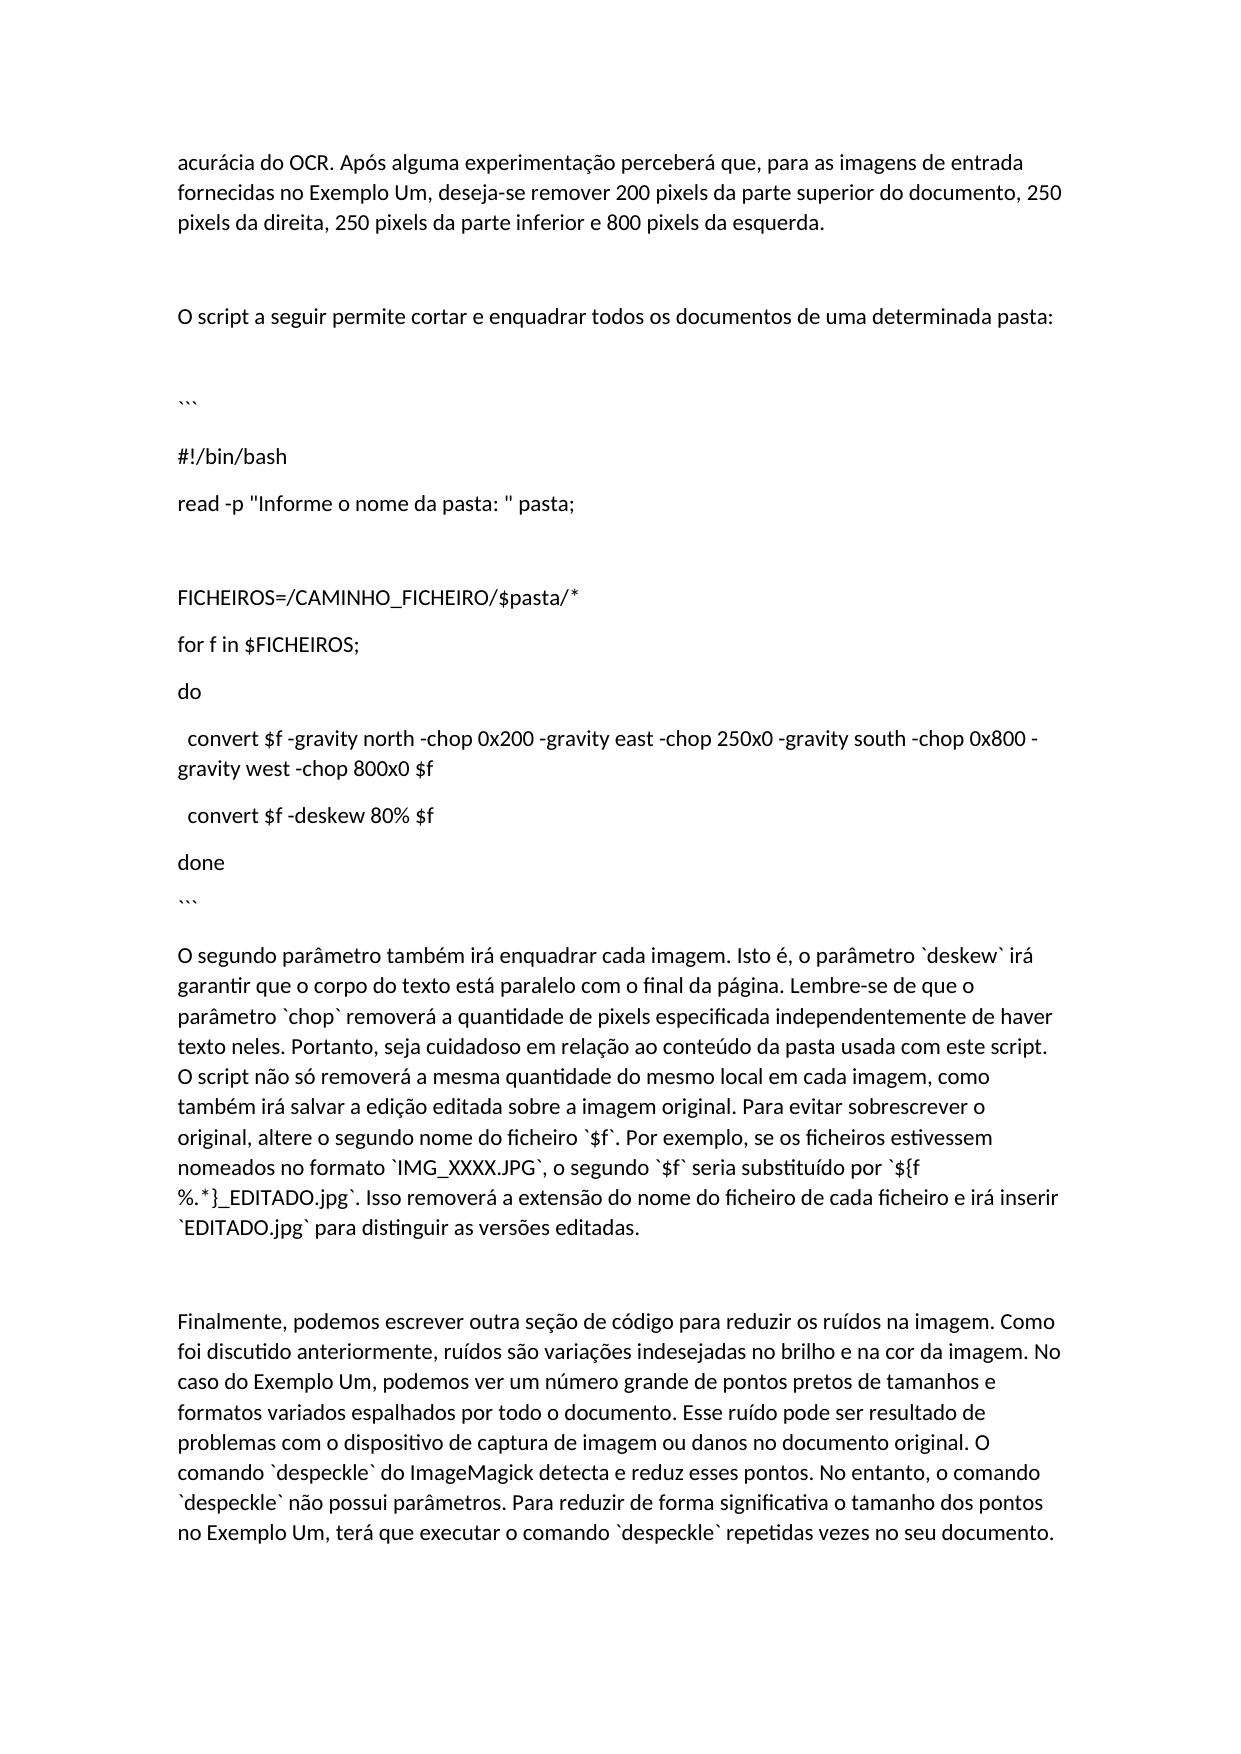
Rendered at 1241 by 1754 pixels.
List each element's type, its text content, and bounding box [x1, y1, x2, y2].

text done [177, 848, 1063, 876]
text convert $f -deskew 80% $f [177, 801, 1063, 829]
text #!/bin/bash [177, 442, 1063, 470]
text do [177, 677, 1063, 705]
text ``` [177, 396, 1063, 423]
text O segundo parâmetro também irá enquadrar cada imagem. Isto é, o parâmetro `deskew` irá garantir que o corpo do texto está paralelo com o final da página. Lembre-se de que o parâmetro `chop` removerá a quantidade de pixels especificada independentemente de haver texto neles. Portanto, seja cuidadoso em relação ao conteúdo da pasta usada com este script. O script não só removerá a mesma quantidade do mesmo local em cada imagem, como também irá salvar a edição editada sobre a imagem original. Para evitar sobrescrever o original, altere o segundo nome do ficheiro `$f`. Por exemplo, se os ficheiros estivessem nomeados no formato `IMG_XXXX.JPG`, o segundo `$f` seria substituído por `${f%.*}_EDITADO.jpg`. Isso removerá a extensão do nome do ficheiro de cada ficheiro e irá inserir `EDITADO.jpg` para distinguir as versões editadas. [177, 941, 1063, 1241]
text FICHEIROS=/CAMINHO_FICHEIRO/$pasta/* [177, 583, 1063, 611]
text O script a seguir permite cortar e enquadrar todos os documentos de uma determinada pasta: [177, 302, 1063, 330]
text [177, 148, 1063, 236]
text ``` [177, 894, 1063, 922]
text read -p "Informe o nome da pasta: " pasta; [177, 489, 1063, 517]
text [177, 1307, 1063, 1546]
text for f in $FICHEIROS; [177, 630, 1063, 658]
text convert $f -gravity north -chop 0x200 -gravity east -chop 250x0 -gravity south -chop 0x800 -gravity west -chop 800x0 $f [177, 724, 1063, 782]
